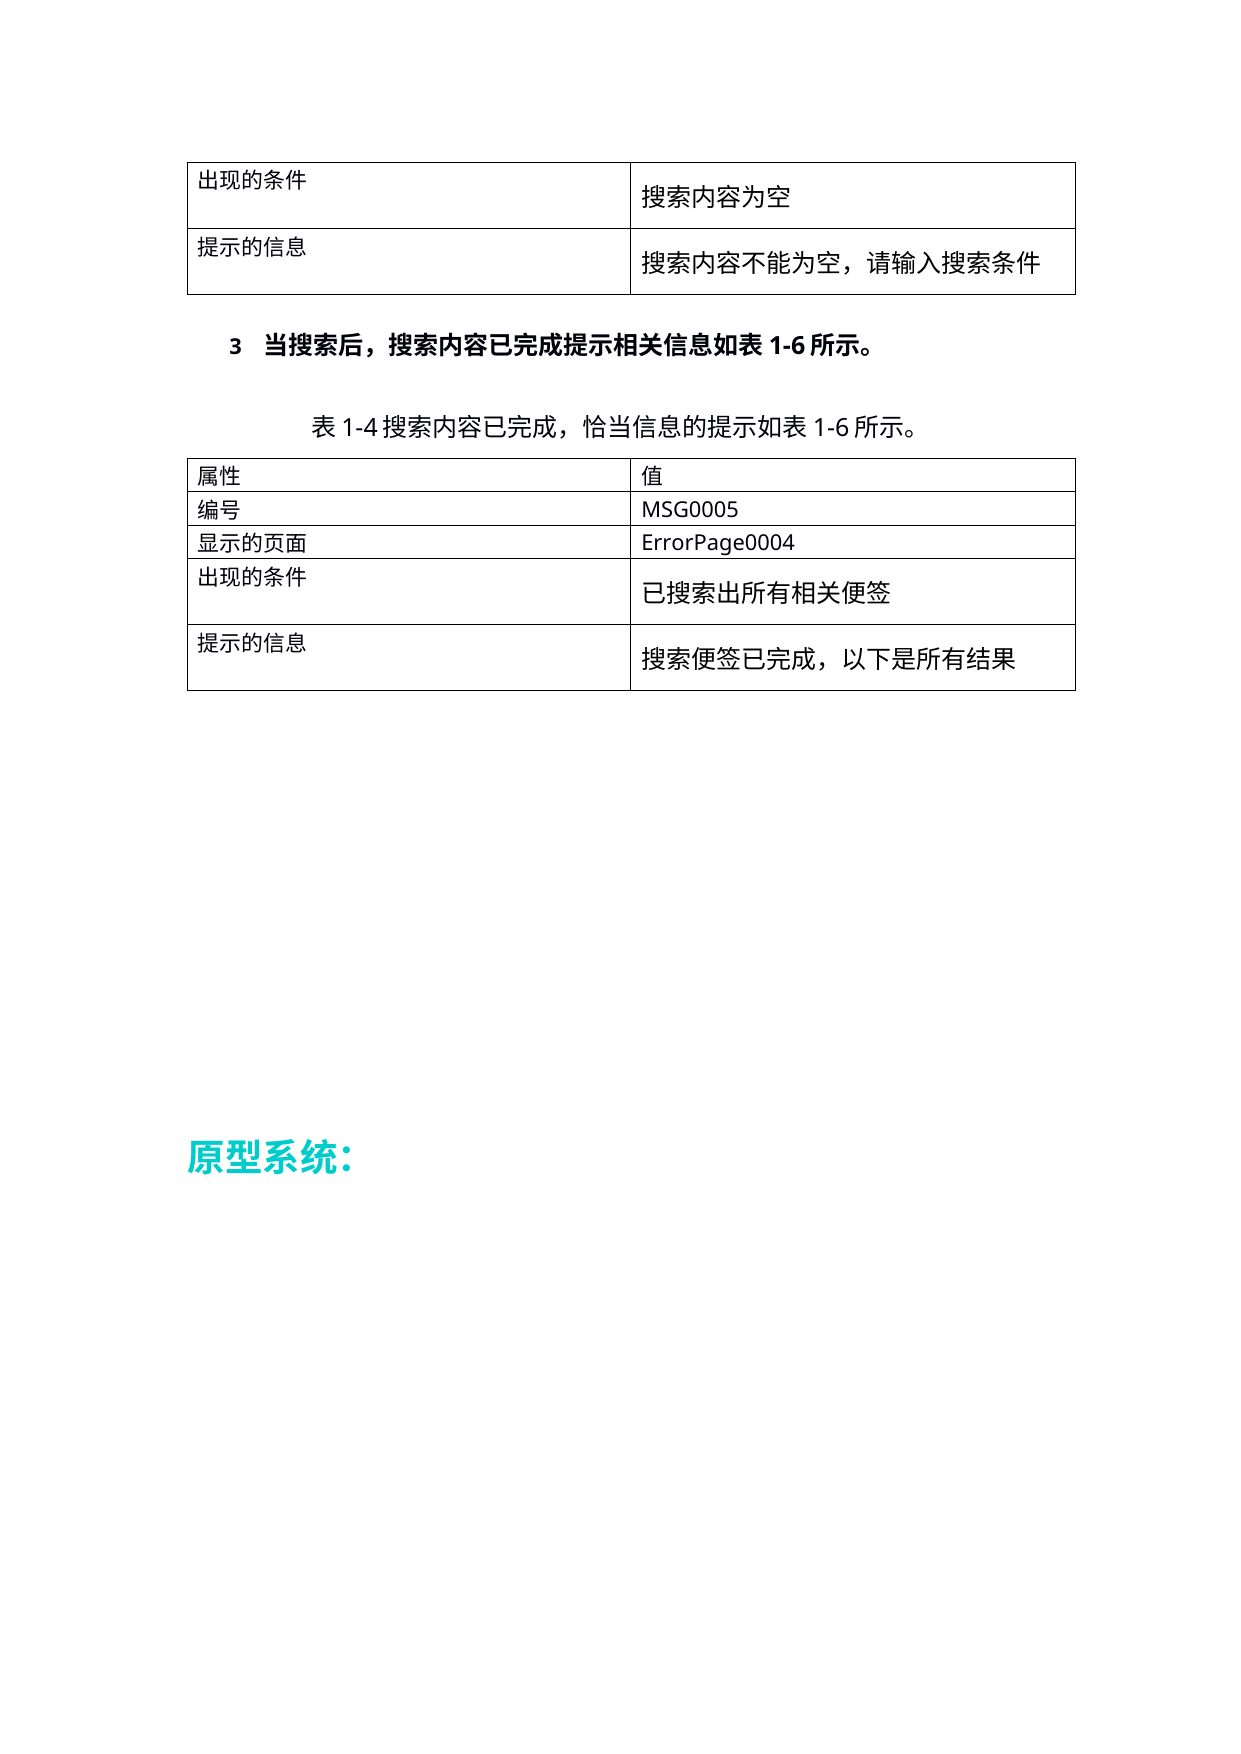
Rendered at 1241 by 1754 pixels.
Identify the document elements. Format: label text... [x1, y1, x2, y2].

table_cell 提示的信息 [188, 625, 630, 690]
text 表1-4搜索内容已完成，恰当信息的提示如表1-6所示。 [187, 393, 1053, 458]
table_cell 搜索内容不能为空，请输入搜索条件 [631, 229, 1075, 294]
table_cell ErrorPage0004 [631, 526, 1075, 558]
table_cell 搜索内容为空 [631, 163, 1075, 228]
table_cell 已搜索出所有相关便签 [631, 559, 1075, 624]
table_cell MSG0005 [631, 492, 1075, 525]
table_cell 编号 [188, 492, 630, 525]
table_cell 出现的条件 [188, 559, 630, 624]
table_cell 提示的信息 [188, 229, 630, 294]
list 当搜索后，搜索内容已完成提示相关信息如表1-6所示。 [187, 311, 1053, 376]
table_cell 出现的条件 [188, 163, 630, 228]
table_header 值 [631, 459, 1075, 491]
table_cell 显示的页面 [188, 526, 630, 558]
table_cell 搜索便签已完成，以下是所有结果 [631, 625, 1075, 690]
table_header 属性 [188, 459, 630, 491]
text 原型系统： [187, 1123, 1053, 1188]
